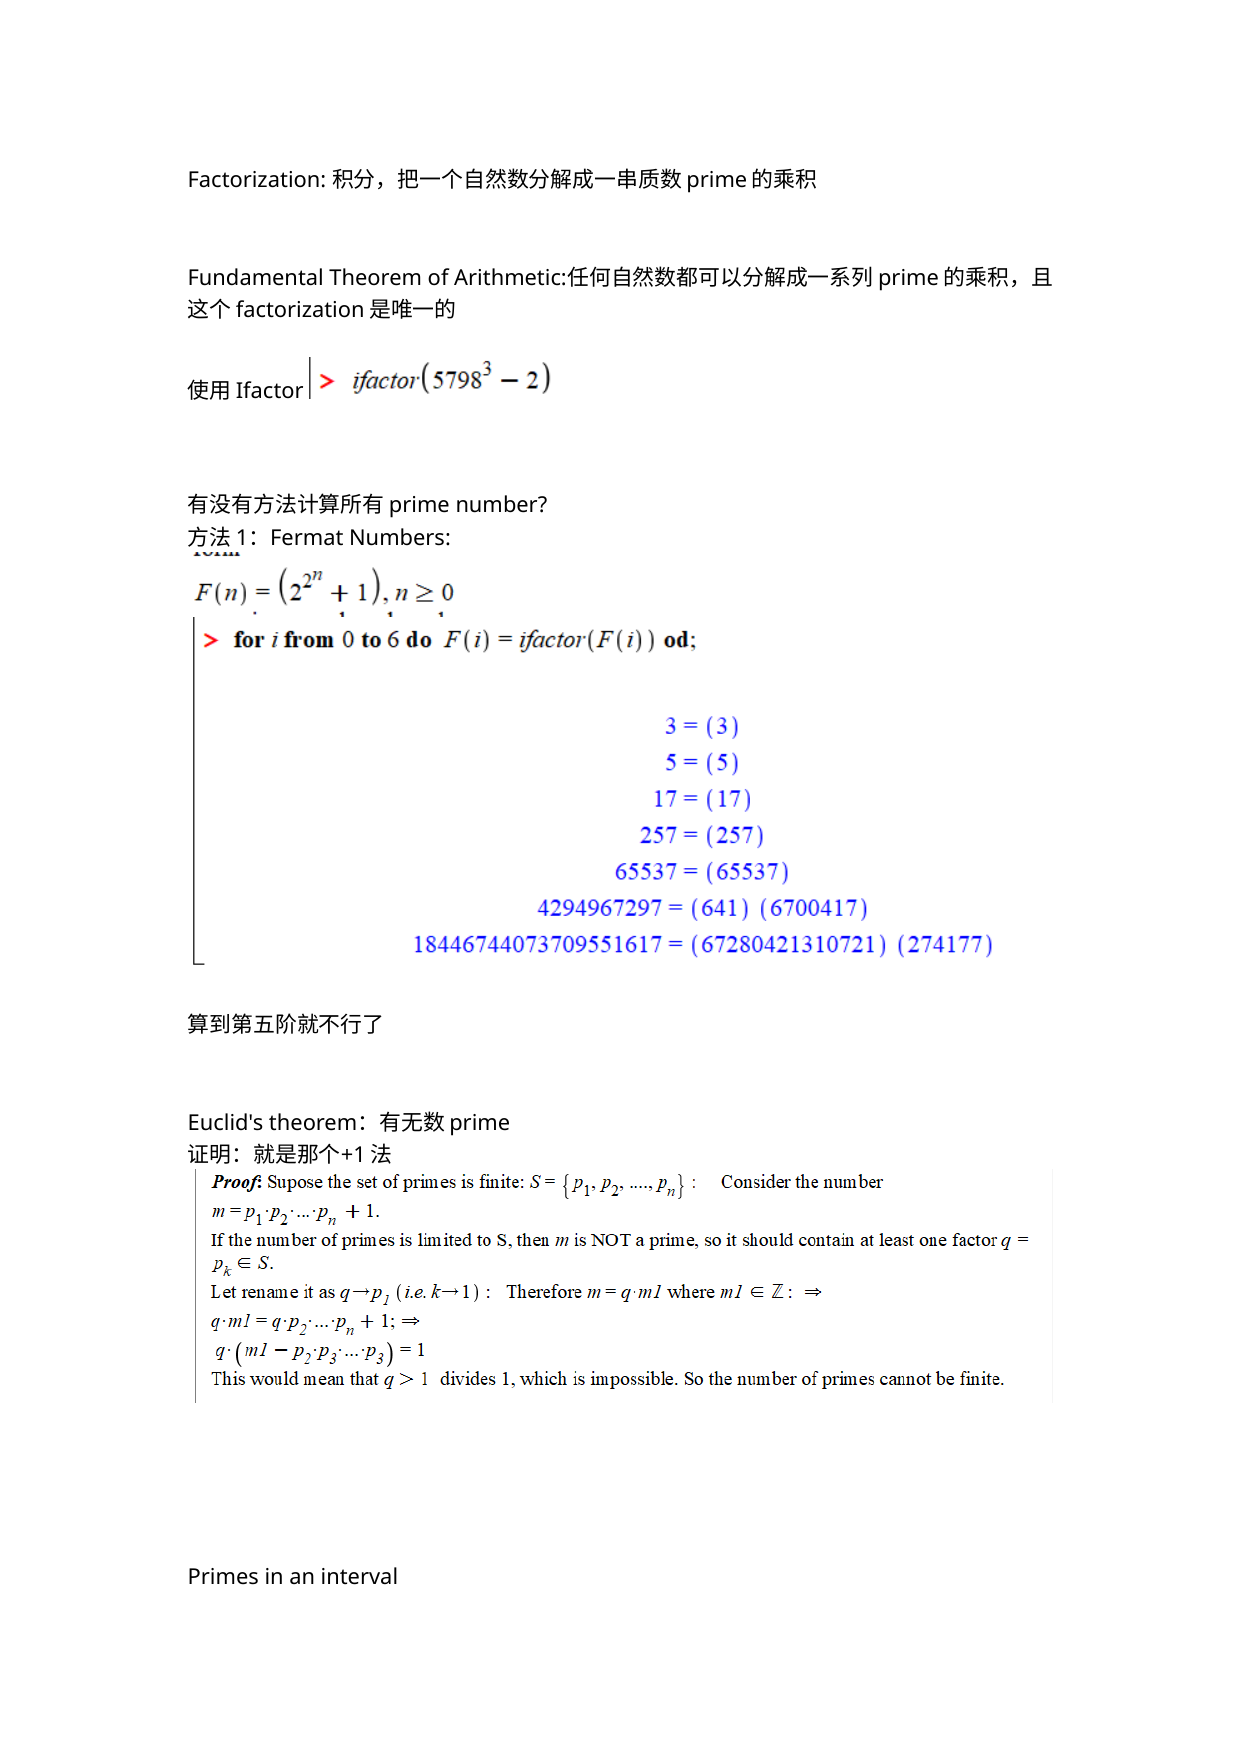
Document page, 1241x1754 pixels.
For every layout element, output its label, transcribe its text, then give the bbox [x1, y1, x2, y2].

text 有没有方法计算所有prime number? [187, 487, 1053, 519]
text 算到第五阶就不行了 [187, 1007, 1053, 1039]
picture [187, 552, 1049, 980]
text 使用Ifactor [187, 357, 1053, 422]
text Factorization: 积分，把一个自然数分解成一串质数prime的乘积 [187, 162, 1053, 194]
text Fundamental Theorem of Arithmetic:任何自然数都可以分解成一系列prime的乘积，且这个factorization是唯一的 [187, 259, 1053, 324]
text 证明：就是那个+1法 [187, 1137, 1053, 1169]
text Primes in an interval [187, 1559, 1053, 1592]
text Euclid's theorem：有无数prime [187, 1104, 1053, 1137]
picture [303, 357, 588, 399]
picture [187, 1169, 1053, 1403]
text 方法1：Fermat Numbers: [187, 519, 1053, 552]
